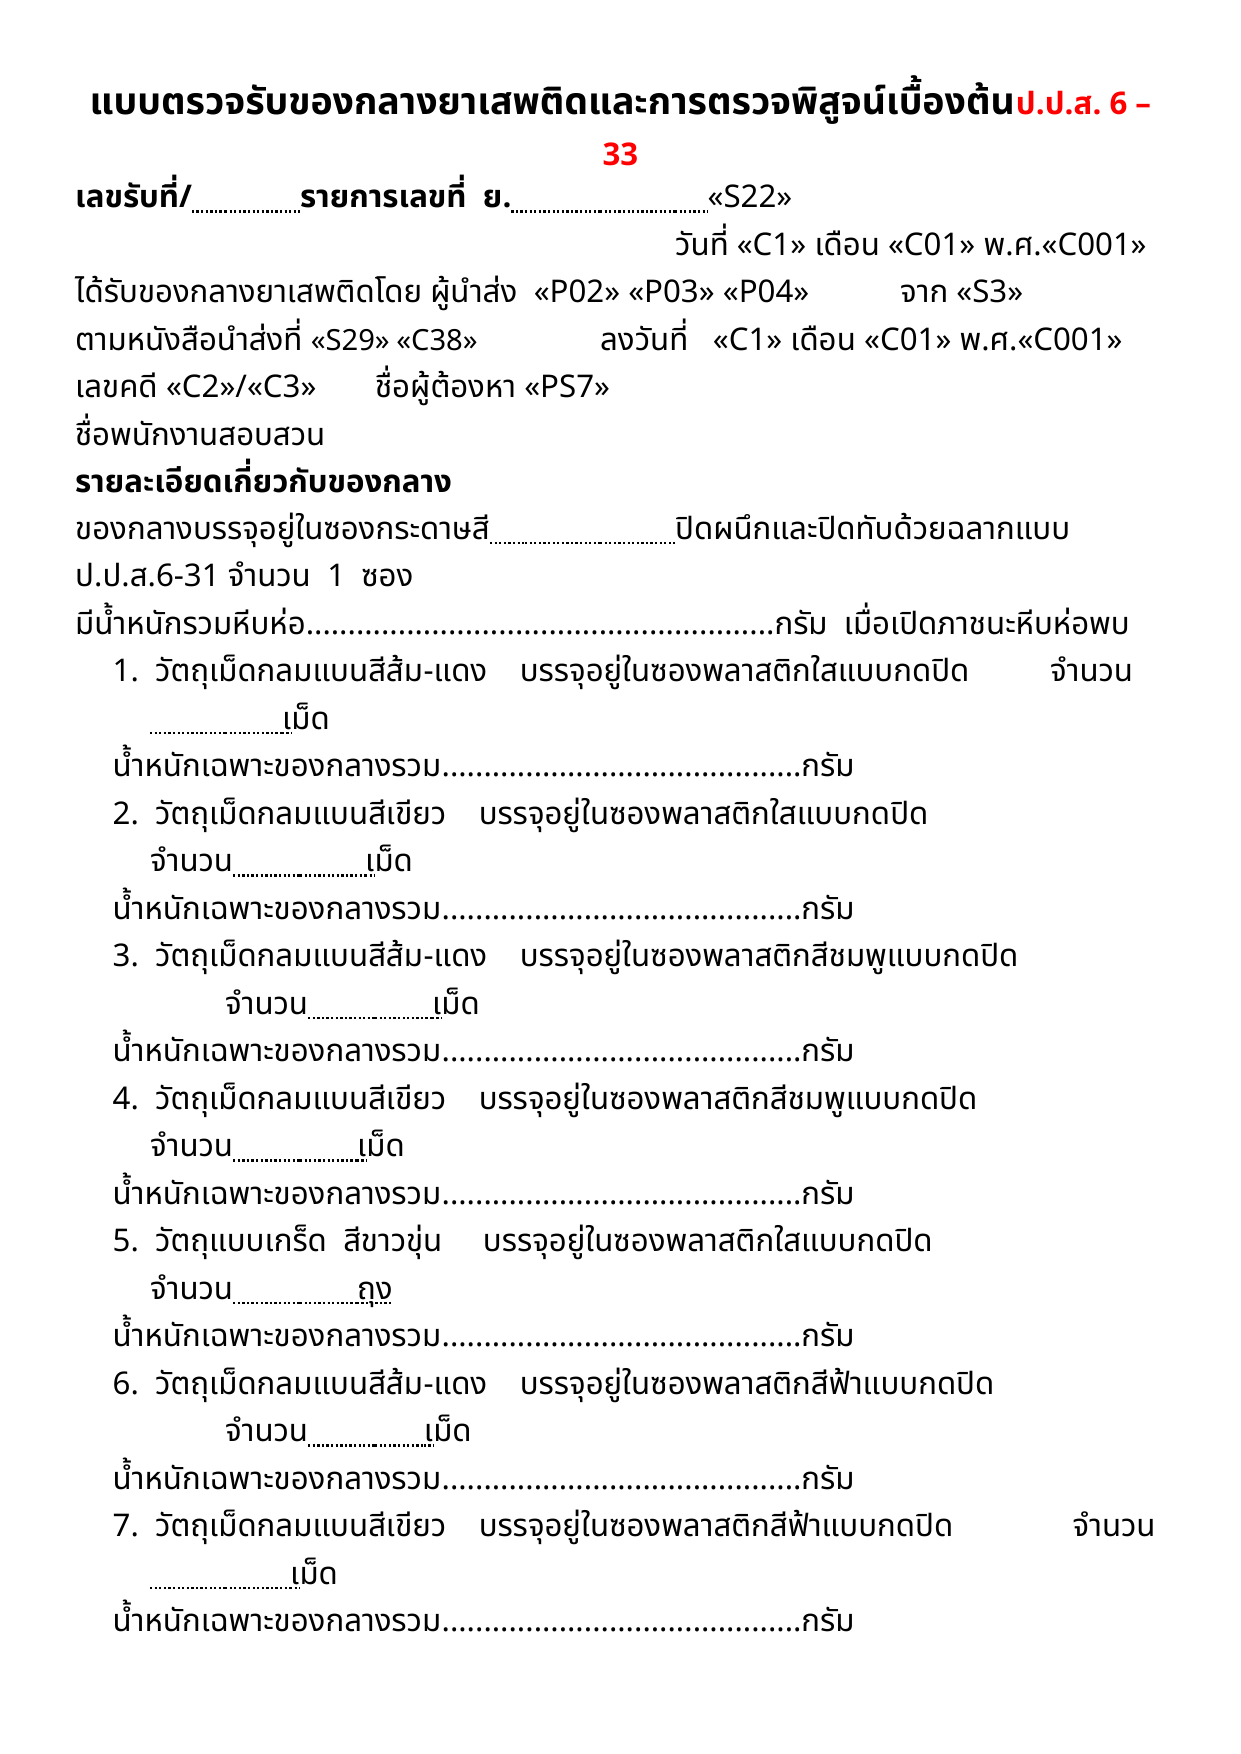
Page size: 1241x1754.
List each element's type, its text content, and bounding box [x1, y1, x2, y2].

text น้ำหนักเฉพาะของกลางรวม...........................................กรัม [112, 1171, 1165, 1218]
text 1. วัตถุเม็ดกลมแบนสีส้ม-แดง บรรจุอยู่ในซองพลาสติกใสแบบกดปิด จำนวน เม็ด [112, 648, 1165, 743]
text น้ำหนักเฉพาะของกลางรวม...........................................กรัม [112, 1456, 1165, 1503]
text 5. วัตถุแบบเกร็ด สีขาวขุ่น บรรจุอยู่ในซองพลาสติกใสแบบกดปิด จำนวน ถุง [112, 1218, 1165, 1313]
subtitle แบบตรวจรับของกลางยาเสพติดและการตรวจพิสูจน์เบื้องต้นป.ป.ส. 6 – 33 [75, 75, 1165, 174]
text เลขคดี «C2»/«C3» ชื่อผู้ต้องหา «PS7» [75, 364, 1165, 412]
text ได้รับของกลางยาเสพติดโดย ผู้นำส่ง «P02» «P03» «P04» จาก «S3» [75, 269, 1165, 317]
text 6. วัตถุเม็ดกลมแบนสีส้ม-แดง บรรจุอยู่ในซองพลาสติกสีฟ้าแบบกดปิด จำนวน เม็ด [112, 1361, 1165, 1456]
text เลขรับที่/ รายการเลขที่ ย. «S22» [75, 174, 1165, 222]
subtitle รายละเอียดเกี่ยวกับของกลาง [75, 459, 1165, 506]
text ชื่อพนักงานสอบสวน [75, 412, 1165, 459]
text น้ำหนักเฉพาะของกลางรวม...........................................กรัม [112, 743, 1165, 791]
text ของกลางบรรจุอยู่ในซองกระดาษสี ปิดผนึกและปิดทับด้วยฉลากแบบ ป.ป.ส.6-31 จำนวน 1 ซอง [75, 506, 1165, 601]
text 4. วัตถุเม็ดกลมแบนสีเขียว บรรจุอยู่ในซองพลาสติกสีชมพูแบบกดปิด จำนวน เม็ด [112, 1076, 1165, 1171]
text มีน้ำหนักรวมหีบห่อ........................................................กรัม เมื่อเปิดภาชนะหีบห่อพบ [75, 601, 1165, 648]
text น้ำหนักเฉพาะของกลางรวม...........................................กรัม [112, 886, 1165, 933]
text 7. วัตถุเม็ดกลมแบนสีเขียว บรรจุอยู่ในซองพลาสติกสีฟ้าแบบกดปิด จำนวน เม็ด [112, 1503, 1165, 1598]
text 2. วัตถุเม็ดกลมแบนสีเขียว บรรจุอยู่ในซองพลาสติกใสแบบกดปิด จำนวน เม็ด [112, 791, 1165, 886]
text ตามหนังสือนำส่งที่ «S29» «C38» ลงวันที่ «C1» เดือน «C01» พ.ศ.«C001» [75, 317, 1165, 364]
text วันที่ «C1» เดือน «C01» พ.ศ.«C001» [525, 222, 1165, 269]
text 3. วัตถุเม็ดกลมแบนสีส้ม-แดง บรรจุอยู่ในซองพลาสติกสีชมพูแบบกดปิด จำนวน เม็ด [112, 933, 1165, 1028]
text น้ำหนักเฉพาะของกลางรวม...........................................กรัม [112, 1313, 1165, 1361]
text น้ำหนักเฉพาะของกลางรวม...........................................กรัม [112, 1598, 1165, 1646]
text น้ำหนักเฉพาะของกลางรวม...........................................กรัม [112, 1028, 1165, 1076]
